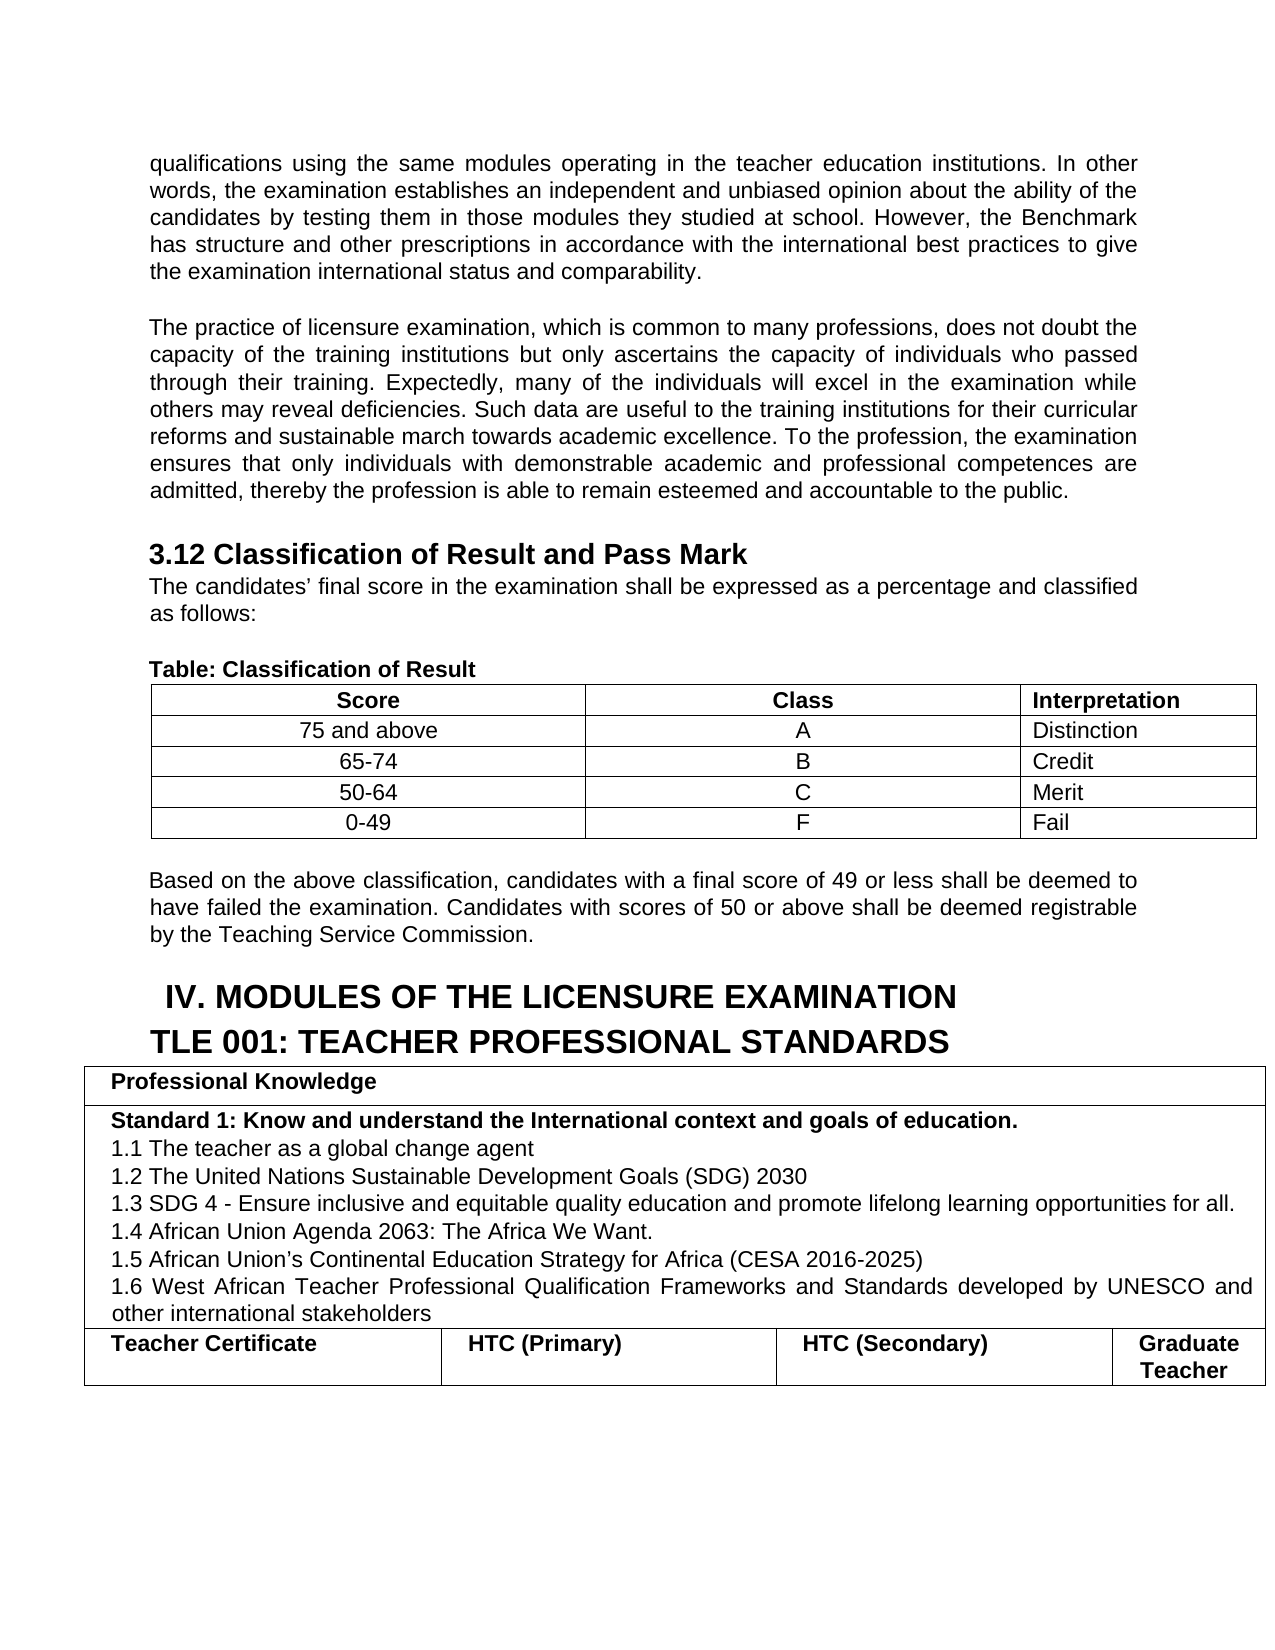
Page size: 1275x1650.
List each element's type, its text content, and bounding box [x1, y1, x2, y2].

table_cell B [586, 747, 1020, 776]
table_cell Graduate Teacher [1113, 1329, 1265, 1385]
table_header Professional Knowledge [85, 1067, 1265, 1105]
table_header Class [586, 685, 1020, 715]
table_cell Fail [1021, 808, 1256, 837]
table_cell 65-74 [152, 747, 585, 776]
subtitle Table: Classification of Result [148, 656, 1144, 682]
text IV. MODULES OF THE LICENSURE EXAMINATION [165, 977, 1144, 1016]
table_cell C [586, 777, 1020, 807]
table_cell Merit [1021, 777, 1256, 807]
table_cell 0-49 [152, 808, 585, 837]
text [148, 150, 1138, 285]
text The practice of licensure examination, which is common to many professions, does not doubt the capacity of the training institutions but only ascertains the capacity of individuals who passed through their training. Expectedly, many of the individuals will excel in the examination while others may reveal deficiencies. Such data are useful to the training institutions for their curricular reforms and sustainable march towards academic excellence. To the profession, the examination ensures that only individuals with demonstrable academic and professional competences are admitted, thereby the profession is able to remain esteemed and accountable to the public. [148, 314, 1138, 503]
text The candidates’ final score in the examination shall be expressed as a percentage and classified as follows: [148, 573, 1138, 626]
table_header Score [152, 685, 585, 715]
text TLE 001: TEACHER PROFESSIONAL STANDARDS [150, 1022, 1144, 1060]
table_cell A [586, 716, 1020, 746]
table_cell F [586, 808, 1020, 837]
table_cell HTC (Primary) [442, 1329, 776, 1385]
subtitle 3.12 Classification of Result and Pass Mark [148, 537, 1144, 570]
table_cell Credit [1021, 747, 1256, 776]
table_cell Distinction [1021, 716, 1256, 746]
table_cell HTC (Secondary) [777, 1329, 1112, 1385]
table_header Interpretation [1021, 685, 1256, 715]
table_cell Teacher Certificate [85, 1329, 441, 1385]
table_cell 50-64 [152, 777, 585, 807]
table_cell 75 and above [152, 716, 585, 746]
text Based on the above classification, candidates with a final score of 49 or less shall be deemed to have failed the examination. Candidates with scores of 50 or above shall be deemed registrable by the Teaching Service Commission. [148, 867, 1138, 947]
table_cell Standard 1: Know and understand the International context and goals of education. 1.1 The teacher as a global change agent 1.2 The United Nations Sustainable Development Goals (SDG) 2030 1.3 SDG 4 - Ensure inclusive and equitable quality education and promote lifelong learning opportunities for all. 1.4 African Union Agenda 2063: The Africa We Want. 1.5 African Union’s Continental Education Strategy for Africa (CESA 2016-2025) 1.6 West African Teacher Professional Qualification Frameworks and Standards developed by UNESCO and other international stakeholders [85, 1106, 1265, 1328]
